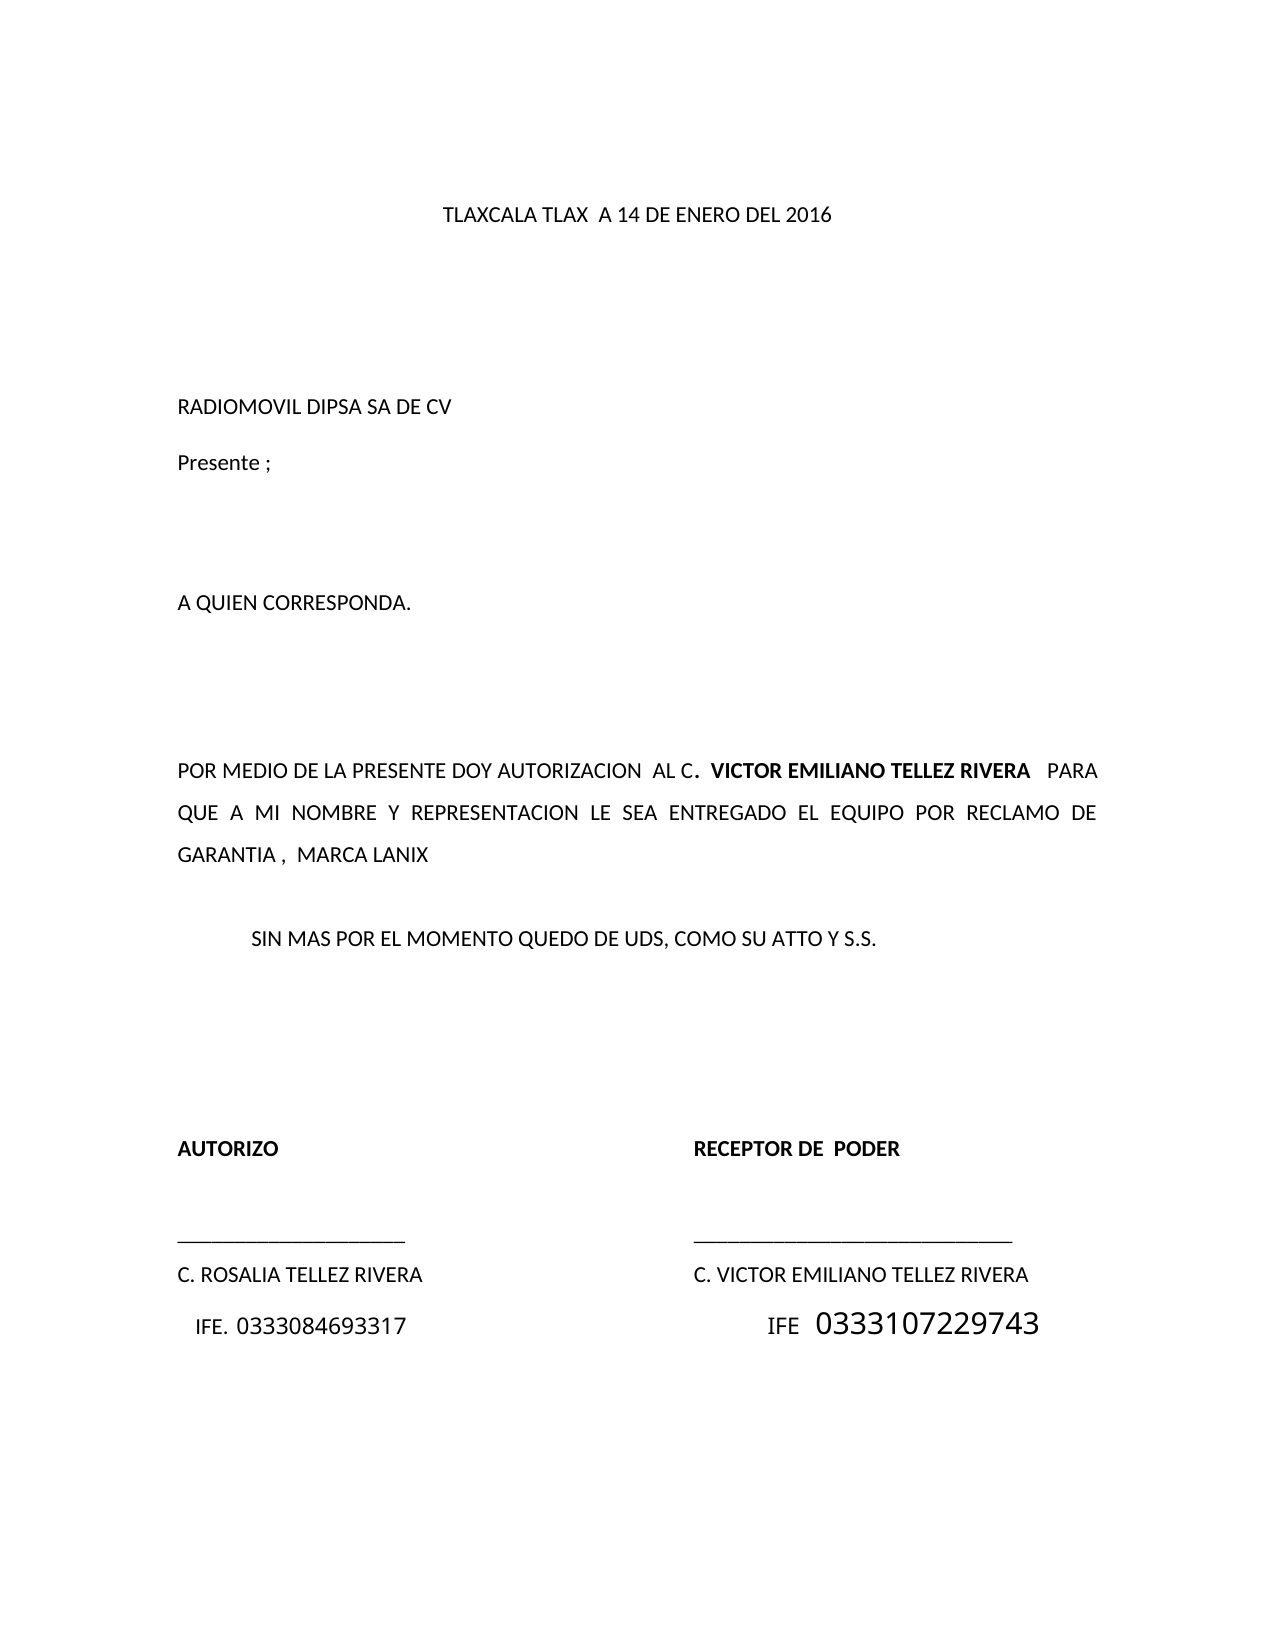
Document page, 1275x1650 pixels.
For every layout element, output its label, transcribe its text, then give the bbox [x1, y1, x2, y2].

text Presente ; [177, 448, 1098, 476]
text RADIOMOVIL DIPSA SA DE CV [177, 392, 1098, 420]
text ____________________ ____________________________ [177, 1218, 1098, 1246]
text IFE. 0333084693317 IFE 0333107229743 [195, 1302, 1096, 1343]
text POR MEDIO DE LA PRESENTE DOY AUTORIZACION AL C. VICTOR EMILIANO TELLEZ RIVERA PARA QUE A MI NOMBRE Y REPRESENTACION LE SEA ENTREGADO EL EQUIPO POR RECLAMO DE GARANTIA , MARCA LANIX [177, 756, 1098, 868]
text A QUIEN CORRESPONDA. [177, 588, 1098, 616]
text TLAXCALA TLAX A 14 DE ENERO DEL 2016 [177, 201, 1098, 229]
text AUTORIZO RECEPTOR DE PODER [177, 1134, 1098, 1162]
text SIN MAS POR EL MOMENTO QUEDO DE UDS, COMO SU ATTO Y S.S. [177, 924, 1098, 952]
text C. ROSALIA TELLEZ RIVERA C. VICTOR EMILIANO TELLEZ RIVERA [177, 1260, 1098, 1288]
